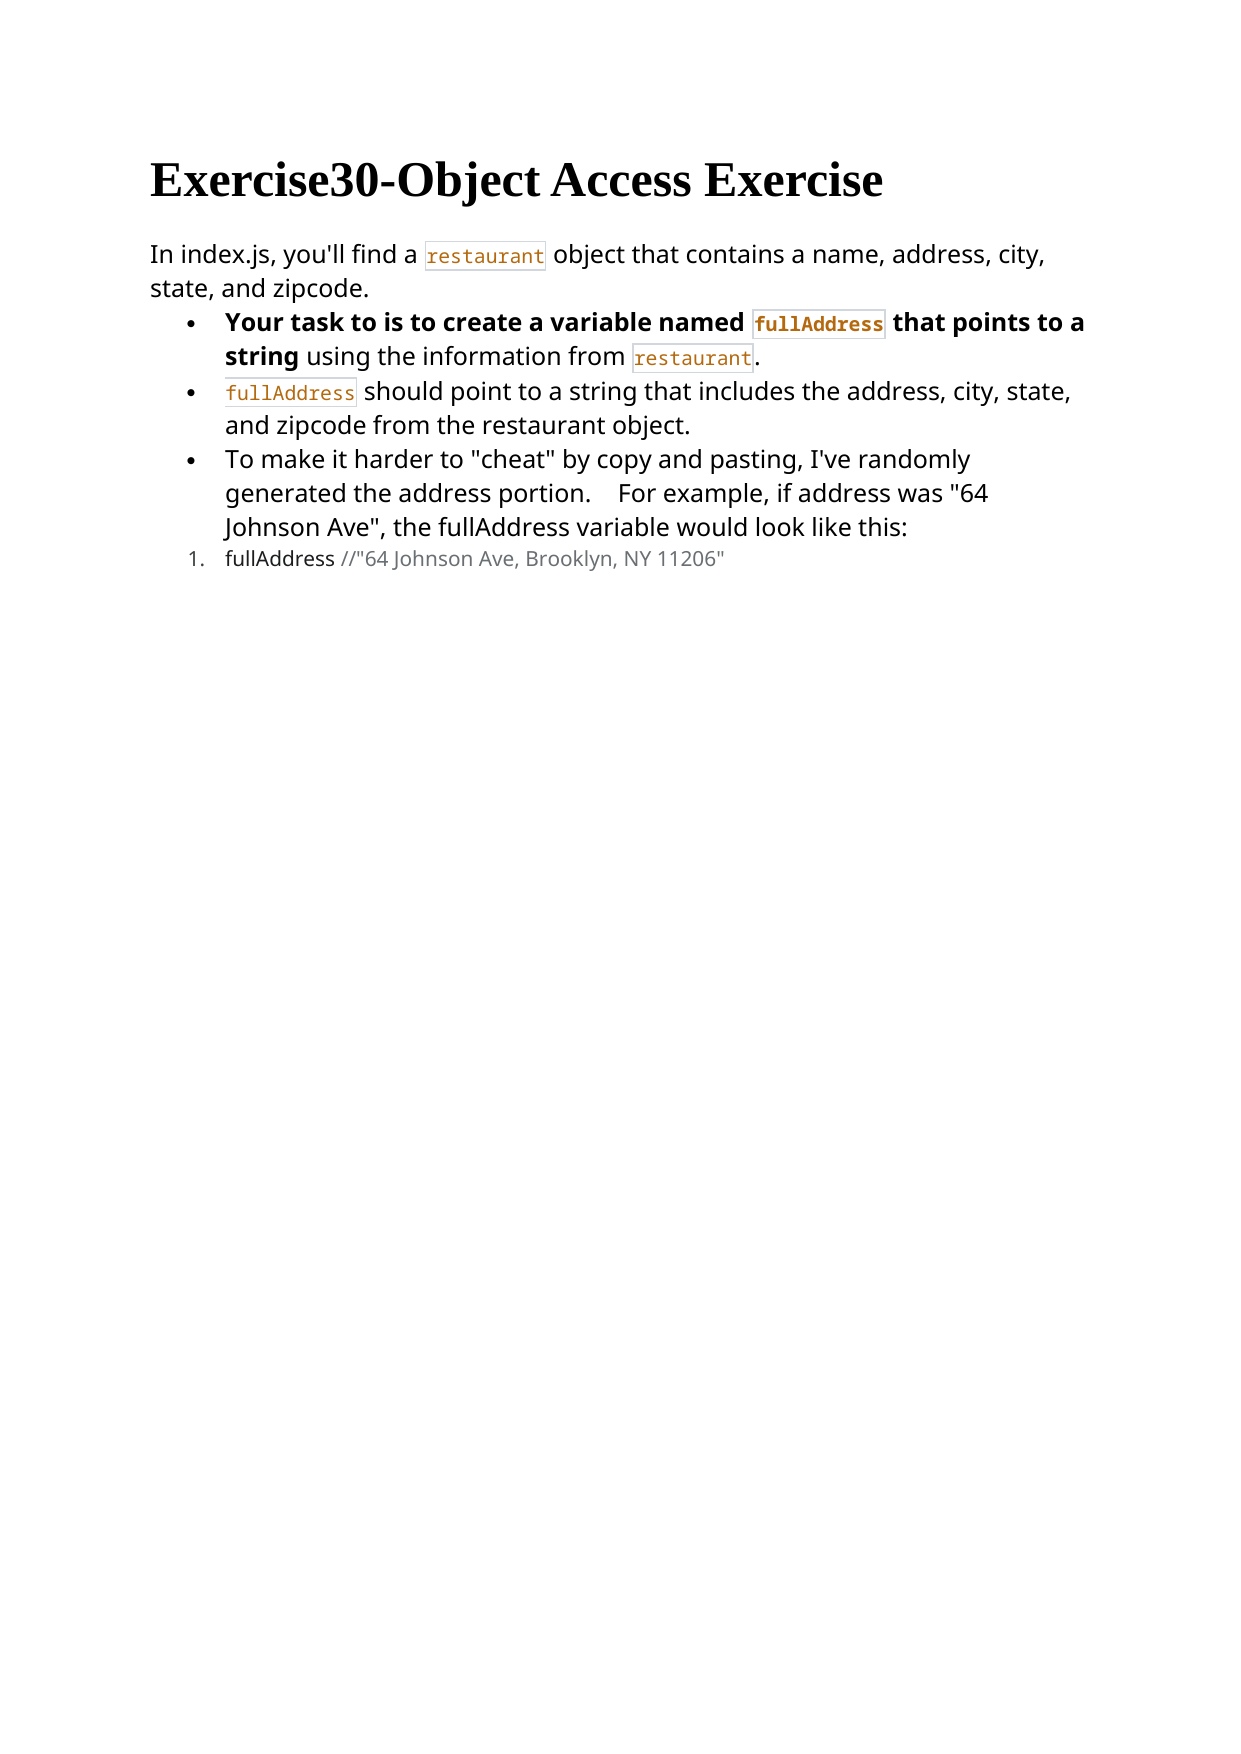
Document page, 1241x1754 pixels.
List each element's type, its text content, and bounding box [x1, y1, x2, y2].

list To make it harder to "cheat" by copy and pasting, I've randomly generated the address portion. For example, if address was "64 Johnson Ave", the fullAddress variable would look like this: [187, 441, 1090, 544]
list fullAddress //"64 Johnson Ave, Brooklyn, NY 11206" [187, 544, 1090, 572]
list Your task to is to create a variable named fullAddress that points to a string using the information from restaurant. [187, 305, 1090, 373]
list fullAddress should point to a string that includes the address, city, state, and zipcode from the restaurant object. [187, 373, 1090, 441]
text In index.js, you'll find a restaurant object that contains a name, address, city, state, and zipcode. [150, 237, 1090, 305]
subtitle Exercise30-Object Access Exercise [150, 150, 1090, 207]
